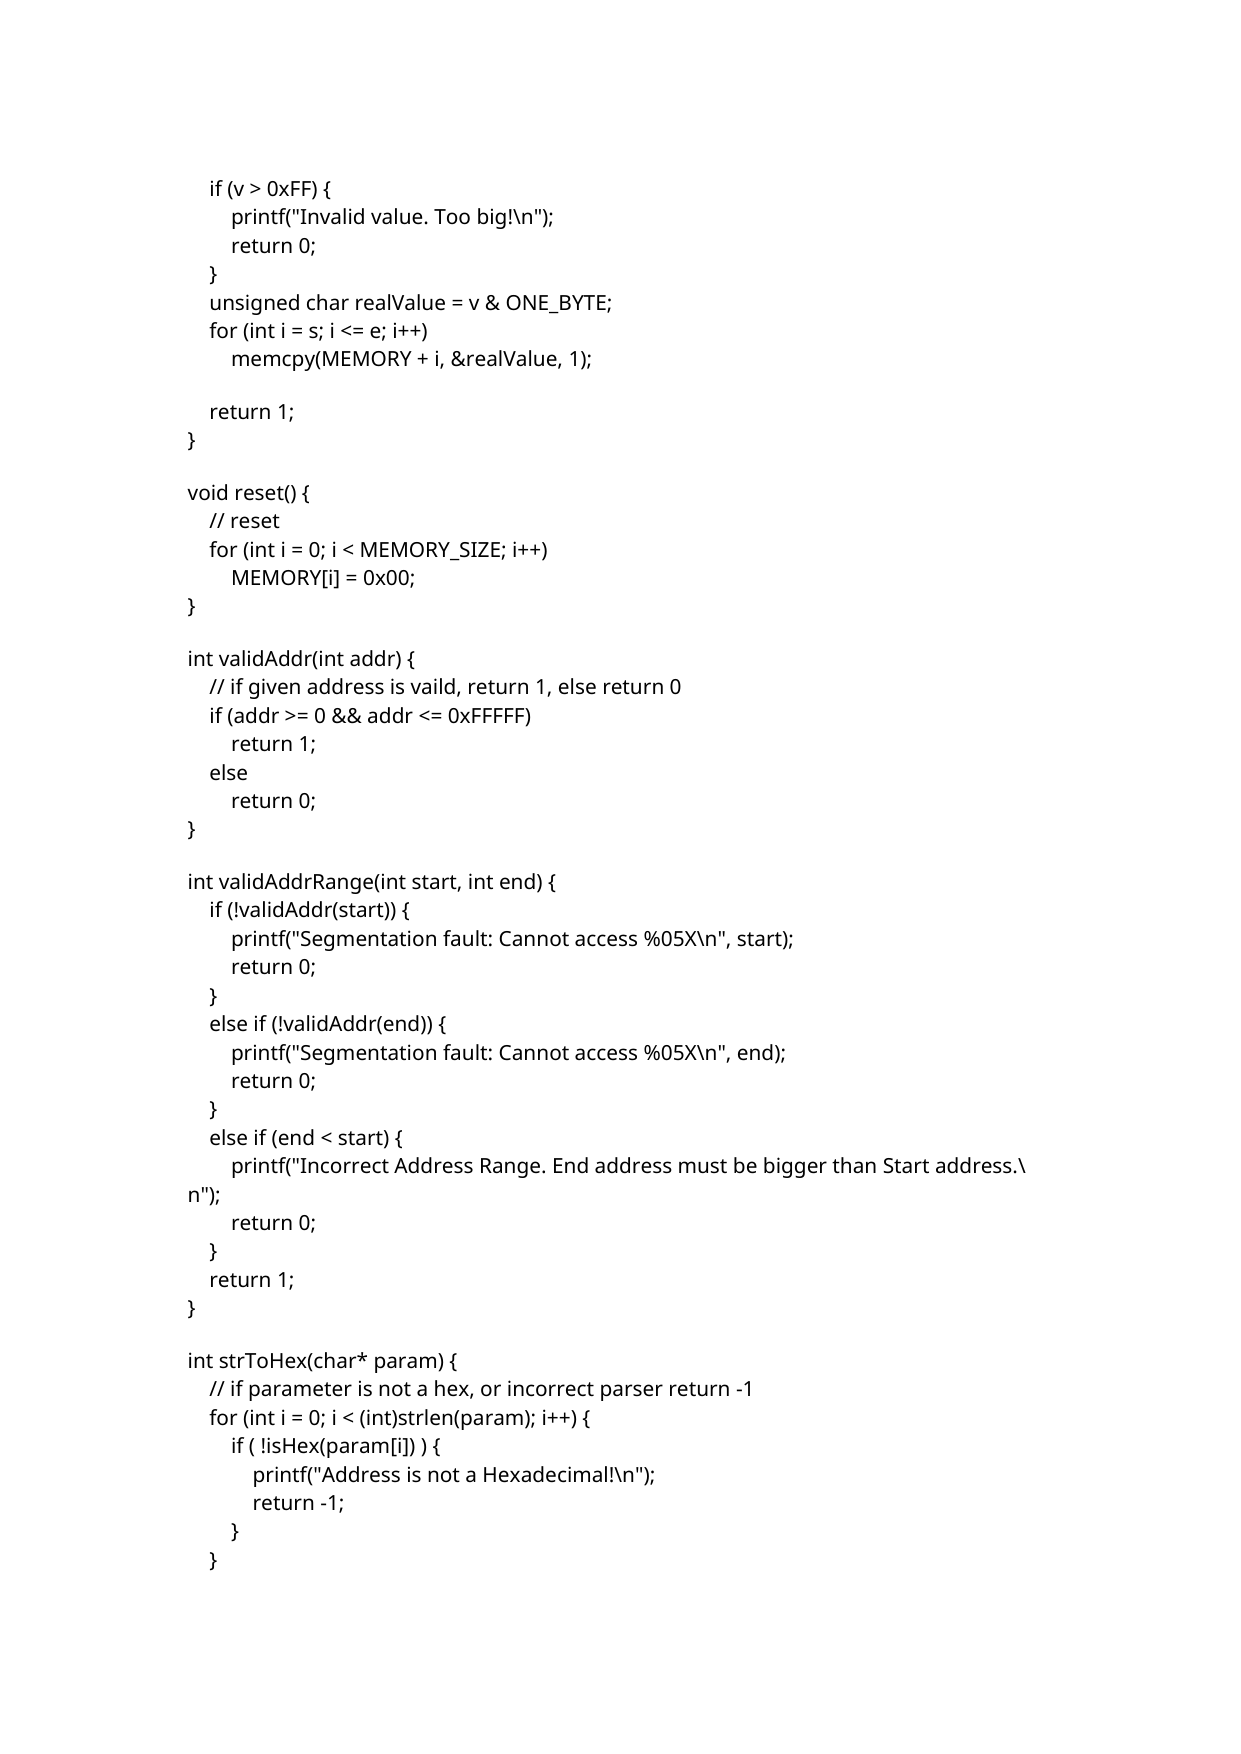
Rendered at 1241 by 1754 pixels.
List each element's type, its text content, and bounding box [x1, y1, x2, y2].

text unsigned char realValue = v & ONE_BYTE; [187, 288, 1053, 316]
text return 0; [187, 1208, 1053, 1237]
text else if (!validAddr(end)) { [187, 1009, 1053, 1038]
text for (int i = 0; i < (int)strlen(param); i++) { [187, 1403, 1053, 1431]
text printf("Incorrect Address Range. End address must be bigger than Start address.\n"); [187, 1151, 1053, 1208]
text } [187, 592, 1053, 620]
text int validAddr(int addr) { [187, 644, 1053, 672]
text } [187, 1237, 1053, 1265]
text else [187, 758, 1053, 786]
text MEMORY[i] = 0x00; [187, 563, 1053, 592]
text return 0; [187, 952, 1053, 981]
text // if parameter is not a hex, or incorrect parser return -1 [187, 1374, 1053, 1403]
text void reset() { [187, 478, 1053, 506]
text printf("Segmentation fault: Cannot access %05X\n", start); [187, 924, 1053, 952]
text int validAddrRange(int start, int end) { [187, 867, 1053, 895]
text return 0; [187, 786, 1053, 814]
text for (int i = s; i <= e; i++) [187, 316, 1053, 344]
text else if (end < start) { [187, 1123, 1053, 1151]
text return -1; [187, 1488, 1053, 1517]
text } [187, 1094, 1053, 1123]
text } [187, 1517, 1053, 1545]
text } [187, 981, 1053, 1009]
text return 0; [187, 231, 1053, 259]
text printf("Address is not a Hexadecimal!\n"); [187, 1460, 1053, 1488]
text if (addr >= 0 && addr <= 0xFFFFF) [187, 701, 1053, 729]
text if (v > 0xFF) { [187, 174, 1053, 202]
text return 1; [187, 397, 1053, 425]
text // reset [187, 506, 1053, 535]
text int strToHex(char* param) { [187, 1346, 1053, 1374]
text } [187, 1293, 1053, 1322]
text printf("Invalid value. Too big!\n"); [187, 202, 1053, 231]
text memcpy(MEMORY + i, &realValue, 1); [187, 344, 1053, 373]
text return 0; [187, 1066, 1053, 1094]
text return 1; [187, 1265, 1053, 1293]
text for (int i = 0; i < MEMORY_SIZE; i++) [187, 535, 1053, 563]
text } [187, 425, 1053, 454]
text } [187, 814, 1053, 843]
text printf("Segmentation fault: Cannot access %05X\n", end); [187, 1038, 1053, 1066]
text } [187, 259, 1053, 288]
text if (!validAddr(start)) { [187, 895, 1053, 924]
text // if given address is vaild, return 1, else return 0 [187, 672, 1053, 701]
text return 1; [187, 729, 1053, 758]
text if ( !isHex(param[i]) ) { [187, 1431, 1053, 1460]
text } [187, 1545, 1053, 1573]
